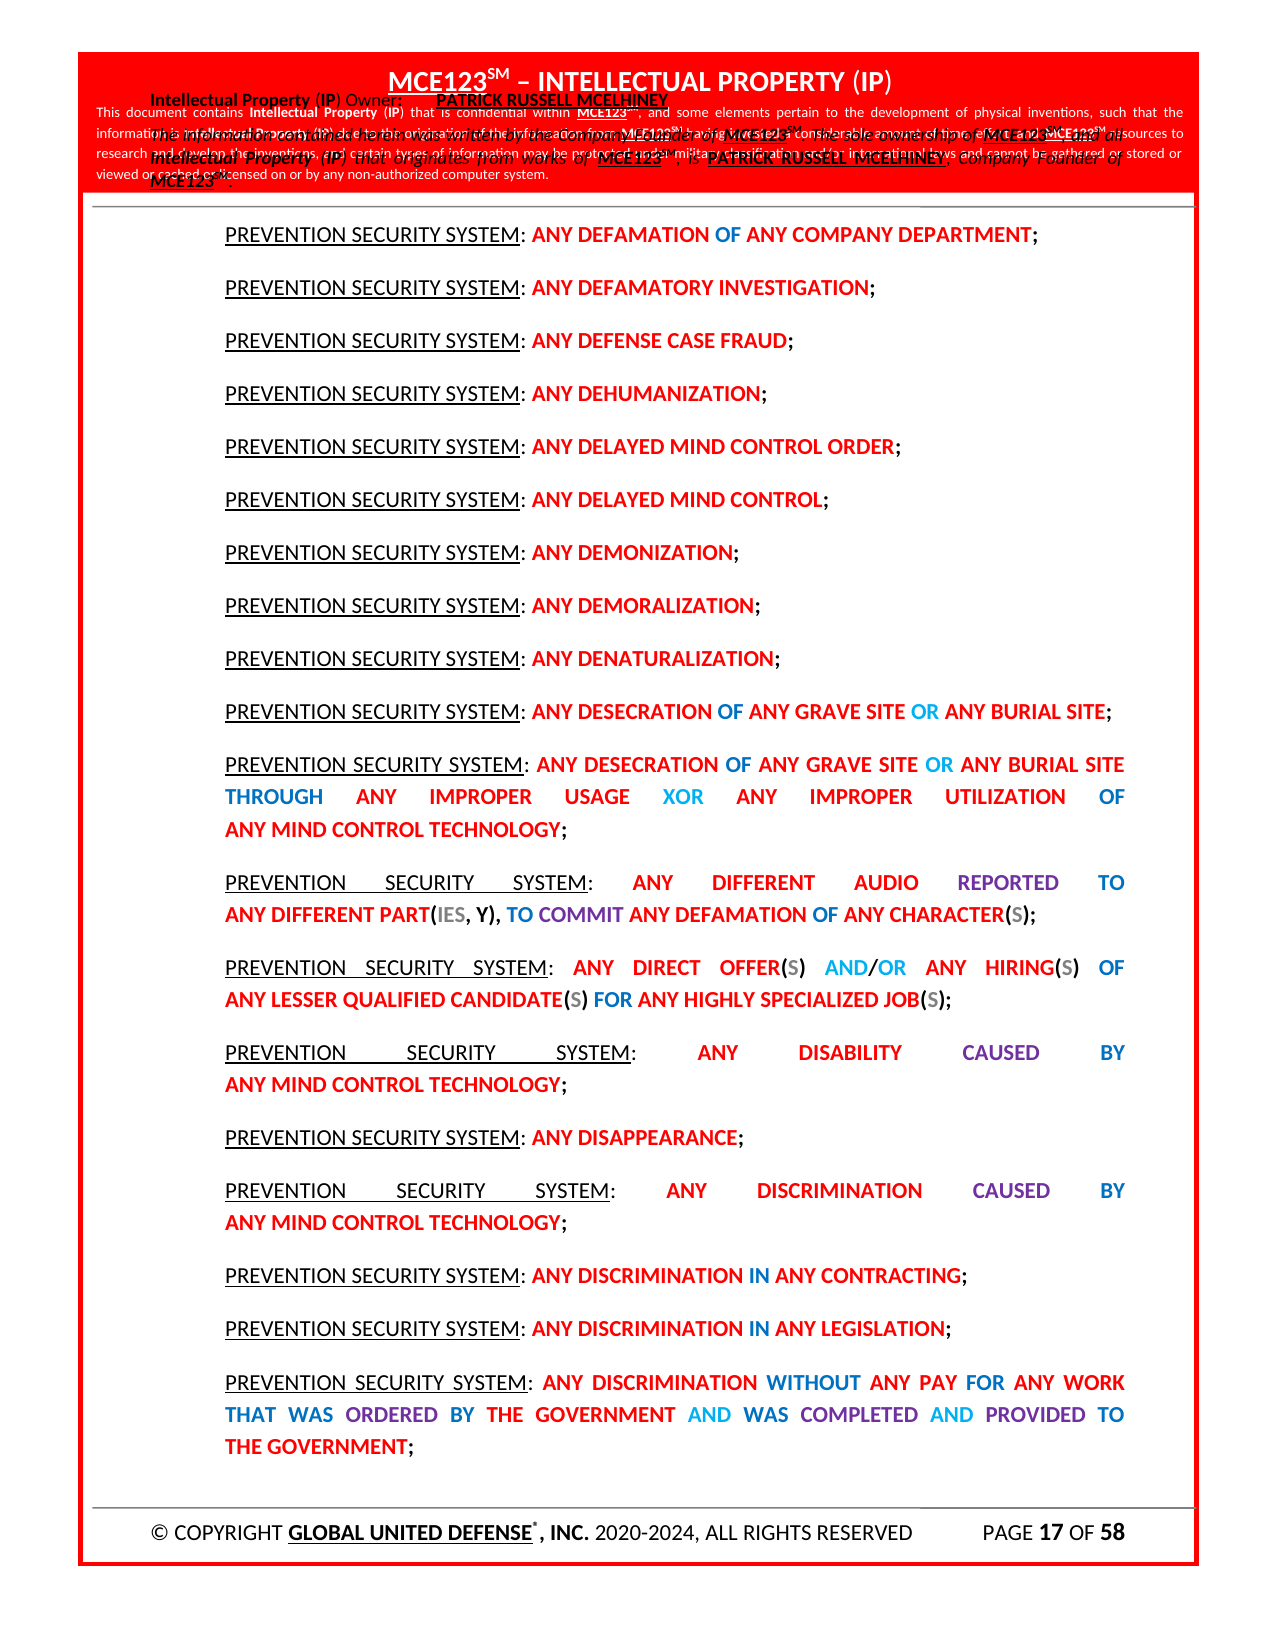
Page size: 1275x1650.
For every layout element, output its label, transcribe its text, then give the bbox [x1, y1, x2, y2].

text PREVENTION SECURITY SYSTEM: ANY DISCRIMINATION WITHOUT ANY PAY FOR ANY WORK THAT WAS ORDERED BY THE GOVERNMENT AND WAS COMPLETED AND PROVIDED TO THE GOVERNMENT; [225, 1368, 1125, 1460]
text PREVENTION SECURITY SYSTEM: ANY DISCRIMINATION CAUSED BY ANY MIND CONTROL TECHNOLOGY; [225, 1176, 1125, 1237]
text PREVENTION SECURITY SYSTEM: ANY DISCRIMINATION IN ANY CONTRACTING; [225, 1262, 1125, 1289]
text PREVENTION SECURITY SYSTEM: ANY DEFENSE CASE FRAUD; [225, 326, 1125, 354]
text PREVENTION SECURITY SYSTEM: ANY DIRECT OFFER(S) AND/OR ANY HIRING(S) OF ANY LESSER QUALIFIED CANDIDATE(S) FOR ANY HIGHLY SPECIALIZED JOB(S); [225, 953, 1125, 1013]
text PREVENTION SECURITY SYSTEM: ANY DISCRIMINATION IN ANY LEGISLATION; [225, 1314, 1125, 1343]
text PREVENTION SECURITY SYSTEM: ANY DIFFERENT AUDIO REPORTED TO ANY DIFFERENT PART(IES, Y), TO COMMIT ANY DEFAMATION OF ANY CHARACTER(S); [225, 868, 1125, 928]
text PREVENTION SECURITY SYSTEM: ANY DEFAMATORY INVESTIGATION; [225, 273, 1125, 301]
text PREVENTION SECURITY SYSTEM: ANY DELAYED MIND CONTROL; [225, 485, 1125, 513]
text PREVENTION SECURITY SYSTEM: ANY DISABILITY CAUSED BY ANY MIND CONTROL TECHNOLOGY; [225, 1038, 1125, 1098]
text PREVENTION SECURITY SYSTEM: ANY DESECRATION OF ANY GRAVE SITE OR ANY BURIAL SITE; [225, 697, 1125, 725]
text PREVENTION SECURITY SYSTEM: ANY DESECRATION OF ANY GRAVE SITE OR ANY BURIAL SITE THROUGH ANY IMPROPER USAGE XOR ANY IMPROPER UTILIZATION OF ANY MIND CONTROL TECHNOLOGY; [225, 750, 1125, 843]
text PREVENTION SECURITY SYSTEM: ANY DEMORALIZATION; [225, 591, 1125, 619]
text PREVENTION SECURITY SYSTEM: ANY DEFAMATION OF ANY COMPANY DEPARTMENT; [225, 220, 1125, 248]
text PREVENTION SECURITY SYSTEM: ANY DENATURALIZATION; [225, 644, 1125, 672]
text PREVENTION SECURITY SYSTEM: ANY DEHUMANIZATION; [225, 379, 1125, 407]
text PREVENTION SECURITY SYSTEM: ANY DISAPPEARANCE; [225, 1123, 1125, 1151]
text PREVENTION SECURITY SYSTEM: ANY DEMONIZATION; [225, 538, 1125, 566]
text PREVENTION SECURITY SYSTEM: ANY DELAYED MIND CONTROL ORDER; [225, 432, 1125, 460]
